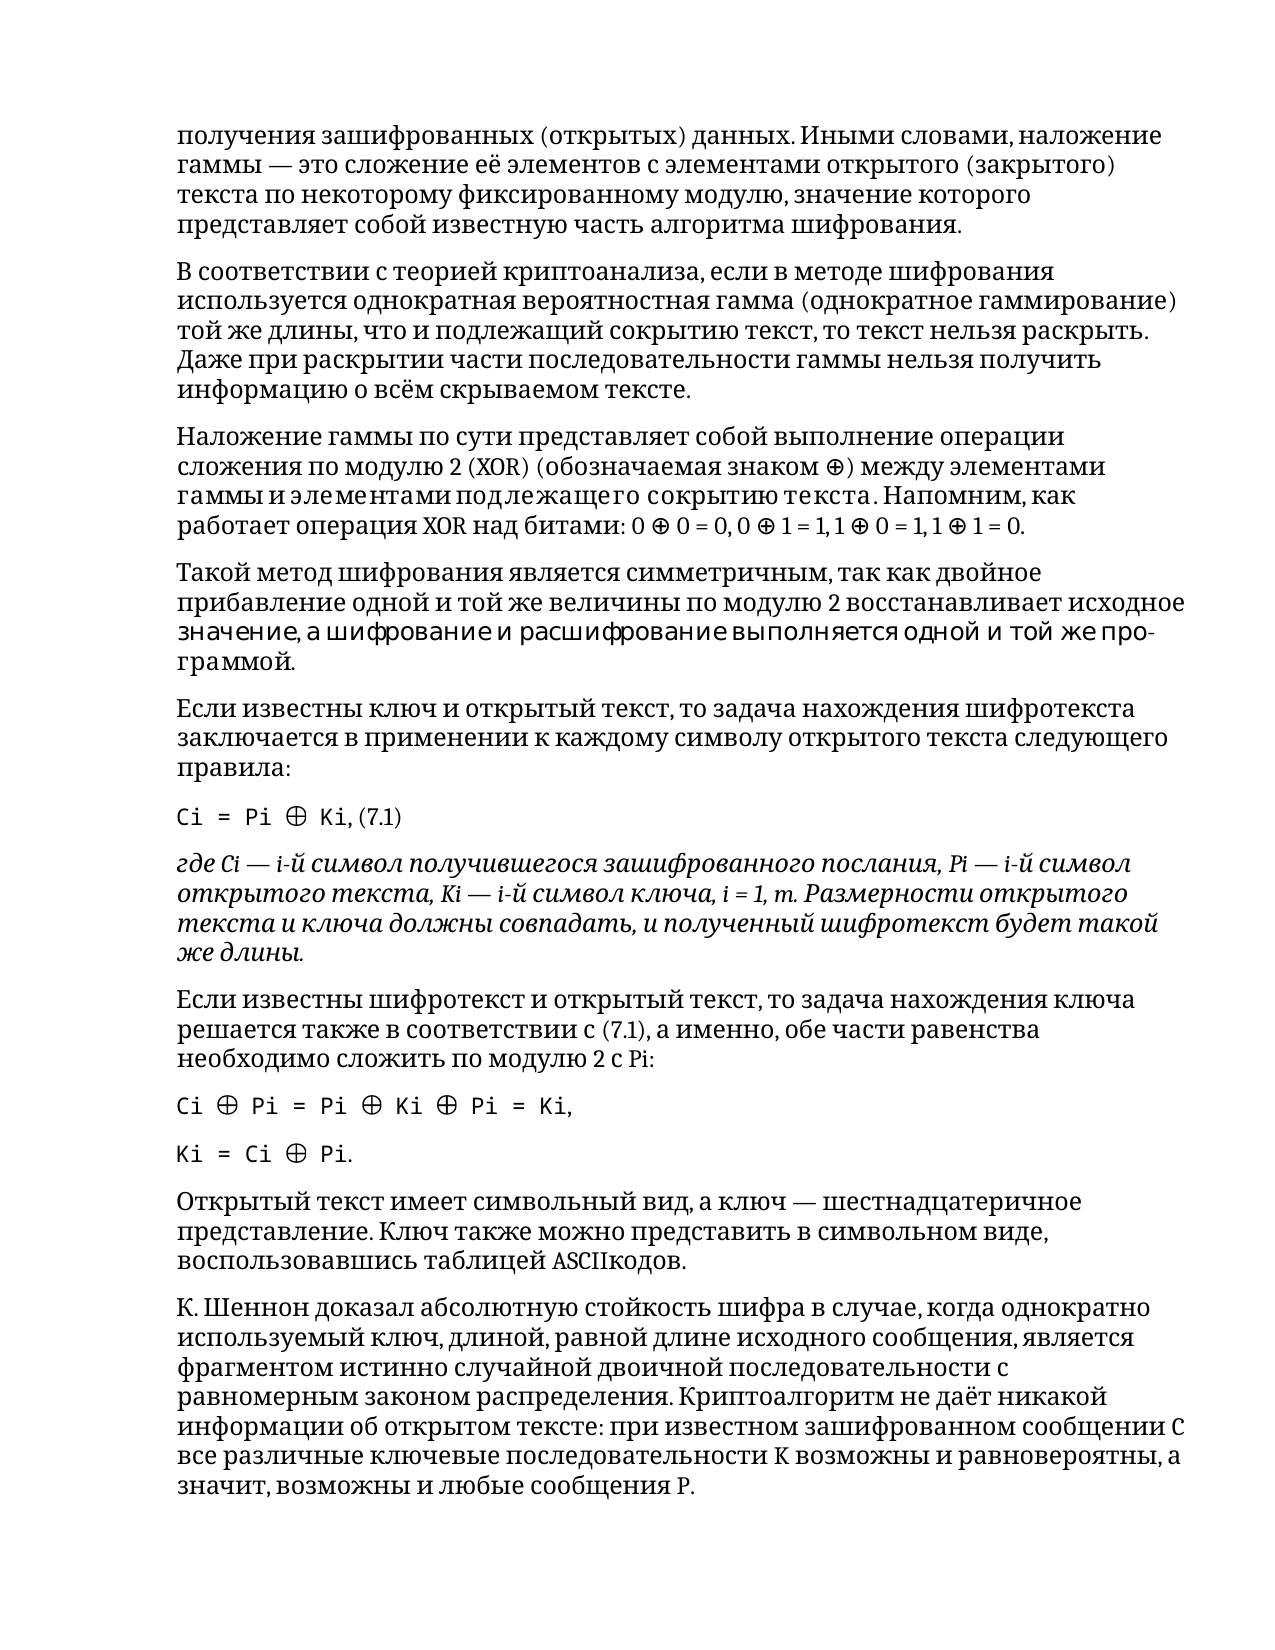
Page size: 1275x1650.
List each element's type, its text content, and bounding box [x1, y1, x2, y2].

text Если известны ключ и открытый текст, то задача нахождения шифротекста заключается в применении к каждому символу открытого текста следующего правила: [176, 695, 1186, 783]
text Ci Pi = Pi Ki Pi = Ki, [176, 1090, 1011, 1121]
picture [217, 1094, 238, 1115]
text Такой метод шифрования является симметричным, так как двойное прибавление одной и той же величины по модулю 2 восстанавливает исходное значение, а шифрование и расшифрование выполняется одной и той же про- граммой. [176, 559, 1186, 676]
picture [285, 806, 307, 826]
text Открытый текст имеет символьный вид, а ключ — шестнадцатеричное представление. Ключ также можно представить в символьном виде, воспользовавшись таблицей ASCIIкодов. [176, 1188, 1186, 1276]
text В соответствии с теорией криптоанализа, если в методе шифрования используется однократная вероятностная гамма (однократное гаммирование) той же длины, что и подлежащий сокрытию текст, то текст нельзя раскрыть. Даже при раскрытии части последовательности гаммы нельзя получить информацию о всём скрываемом тексте. [176, 258, 1186, 405]
text Наложение гаммы по сути представляет собой выполнение операции сложения по модулю 2 (XOR) (обозначаемая знаком ⊕) между элементами гаммы и элементами подлежащего сокрытию текста. Напомним, как работает операция XOR над битами: 0 ⊕ 0 = 0, 0 ⊕ 1 = 1, 1 ⊕ 0 = 1, 1 ⊕ 1 = 0. [176, 423, 1186, 541]
text Если известны шифротекст и открытый текст, то задача нахождения ключа решается также в соответствии с (7.1), а именно, обе части равенства необходимо сложить по модулю 2 с Pi: [176, 986, 1186, 1074]
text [176, 122, 1186, 239]
picture [436, 1094, 457, 1115]
text Ci = Pi Ki, (7.1) [176, 801, 1011, 832]
picture [361, 1094, 382, 1115]
picture [285, 1142, 307, 1163]
text К. Шеннон доказал абсолютную стойкость шифра в случае, когда однократно используемый ключ, длиной, равной длине исходного сообщения, является фрагментом истинно случайной двоичной последовательности с равномерным законом распределения. Криптоалгоритм не даёт никакой информации об открытом тексте: при известном зашифрованном сообщении C все различные ключевые последовательности K возможны и равновероятны, а значит, возможны и любые сообщения P. [176, 1294, 1186, 1501]
text где Ci — i-й символ получившегося зашифрованного послания, Pi — i-й символ открытого текста, Ki — i-й символ ключа, i = 1, m. Размерности открытого текста и ключа должны совпадать, и полученный шифротекст будет такой же длины. [176, 850, 1186, 968]
text Ki = Ci Pi. [176, 1138, 1011, 1170]
